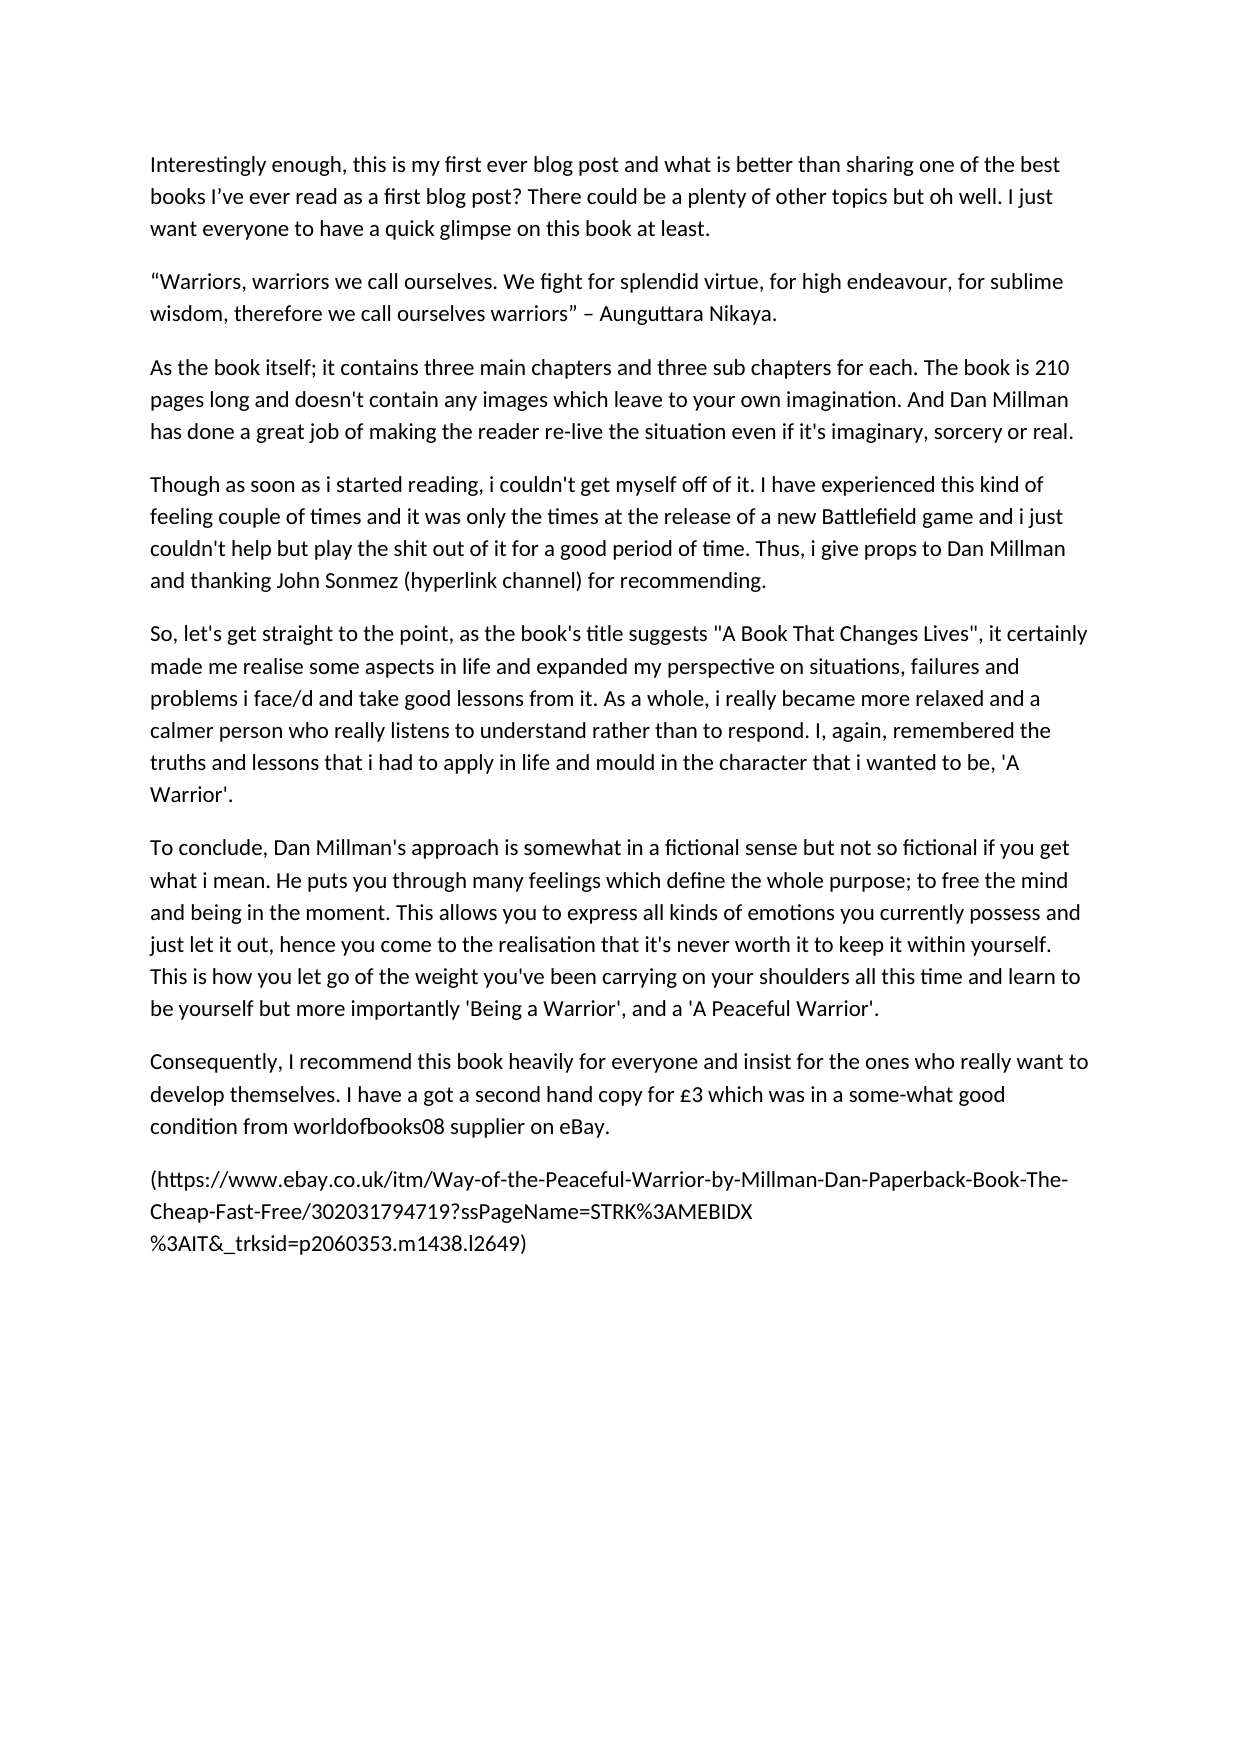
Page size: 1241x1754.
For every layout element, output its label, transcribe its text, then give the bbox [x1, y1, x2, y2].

text As the book itself; it contains three main chapters and three sub chapters for each. The book is 210 pages long and doesn't contain any images which leave to your own imagination. And Dan Millman has done a great job of making the reader re-live the situation even if it's imaginary, sorcery or real. [150, 353, 1090, 445]
text Though as soon as i started reading, i couldn't get myself off of it. I have experienced this kind of feeling couple of times and it was only the times at the release of a new Battlefield game and i just couldn't help but play the shit out of it for a good period of time. Thus, i give props to Dan Millman and thanking John Sonmez (hyperlink channel) for recommending. [150, 470, 1090, 594]
text “Warriors, warriors we call ourselves. We fight for splendid virtue, for high endeavour, for sublime wisdom, therefore we call ourselves warriors” – Aunguttara Nikaya. [150, 267, 1090, 328]
text So, let's get straight to the point, as the book's title suggests "A Book That Changes Lives", it certainly made me realise some aspects in life and expanded my perspective on situations, failures and problems i face/d and take good lessons from it. As a whole, i really became more relaxed and a calmer person who really listens to understand rather than to respond. I, again, remembered the truths and lessons that i had to apply in life and mould in the character that i wanted to be, 'A Warrior'. [150, 619, 1090, 808]
text Consequently, I recommend this book heavily for everyone and insist for the ones who really want to develop themselves. I have a got a second hand copy for £3 which was in a some-what good condition from worldofbooks08 supplier on eBay. [150, 1047, 1090, 1140]
text Interestingly enough, this is my first ever blog post and what is better than sharing one of the best books I’ve ever read as a first blog post? There could be a plenty of other topics but oh well. I just want everyone to have a quick glimpse on this book at least. [150, 150, 1090, 242]
text To conclude, Dan Millman's approach is somewhat in a fictional sense but not so fictional if you get what i mean. He puts you through many feelings which define the whole purpose; to free the mind and being in the moment. This allows you to express all kinds of emotions you currently possess and just let it out, hence you come to the realisation that it's never worth it to keep it within yourself. This is how you let go of the weight you've been carrying on your shoulders all this time and learn to be yourself but more importantly 'Being a Warrior', and a 'A Peaceful Warrior'. [150, 833, 1090, 1022]
text (https://www.ebay.co.uk/itm/Way-of-the-Peaceful-Warrior-by-Millman-Dan-Paperback-Book-The-Cheap-Fast-Free/302031794719?ssPageName=STRK%3AMEBIDX%3AIT&_trksid=p2060353.m1438.l2649) [150, 1165, 1090, 1257]
